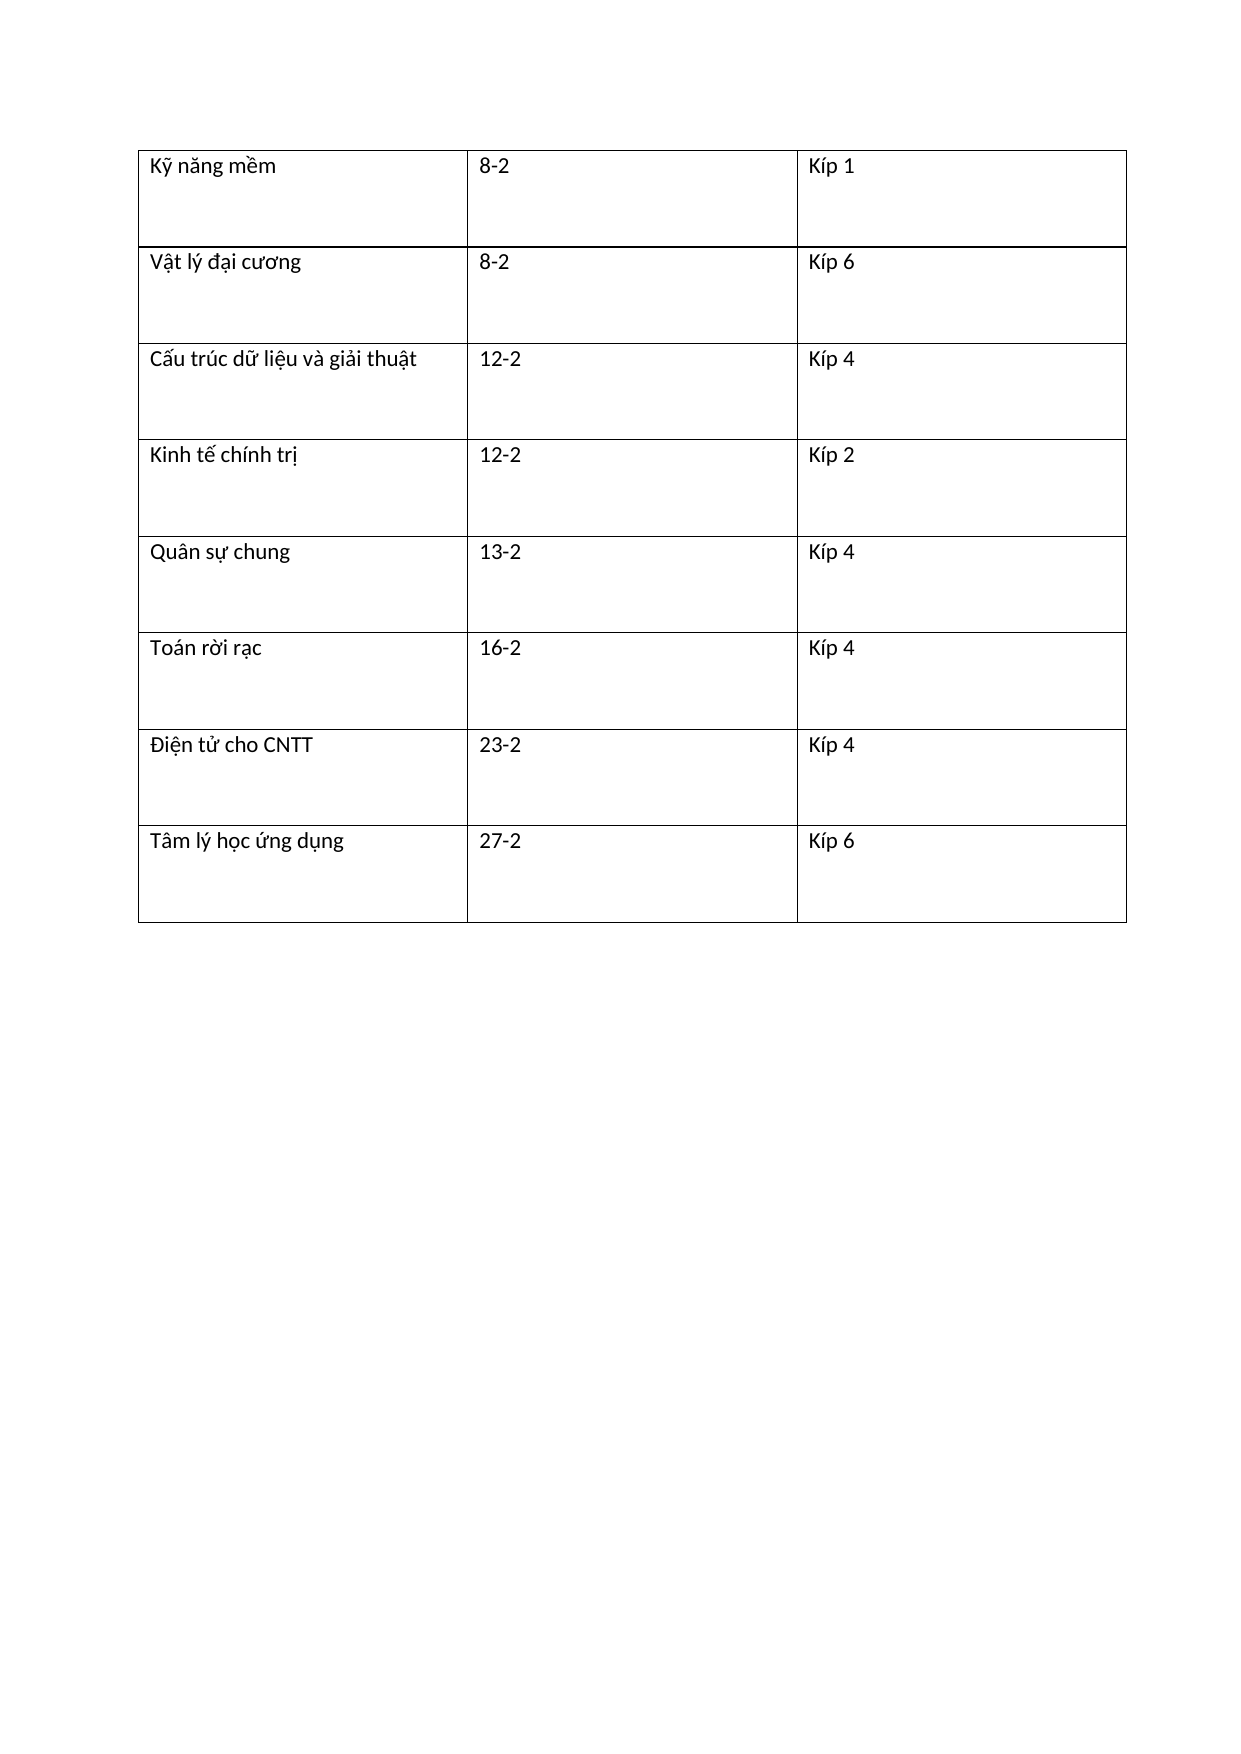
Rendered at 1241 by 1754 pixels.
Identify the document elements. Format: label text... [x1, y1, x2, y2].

table_cell Kíp 4 [798, 344, 1126, 439]
table_cell Kinh tế chính trị [139, 440, 467, 536]
table_cell 27-2 [468, 826, 797, 922]
table_header Kíp 1 [798, 151, 1126, 246]
table_header 8-2 [468, 151, 797, 246]
table_cell Kíp 4 [798, 537, 1126, 632]
table_cell Cấu trúc dữ liệu và giải thuật [139, 344, 467, 439]
table_cell 12-2 [468, 344, 797, 439]
table_cell Kíp 4 [798, 633, 1126, 729]
table_cell 8-2 [468, 248, 797, 343]
table_cell Vật lý đại cương [139, 248, 467, 343]
table_cell 12-2 [468, 440, 797, 536]
table_cell Quân sự chung [139, 537, 467, 632]
table_cell Kíp 2 [798, 440, 1126, 536]
table_cell 16-2 [468, 633, 797, 729]
table_header Kỹ năng mềm [139, 151, 467, 246]
table_cell Tâm lý học ứng dụng [139, 826, 467, 922]
table_cell Toán rời rạc [139, 633, 467, 729]
table_cell Kíp 6 [798, 826, 1126, 922]
table_cell Kíp 6 [798, 248, 1126, 343]
table_cell 13-2 [468, 537, 797, 632]
table_cell 23-2 [468, 730, 797, 825]
table_cell Điện tử cho CNTT [139, 730, 467, 825]
table_cell Kíp 4 [798, 730, 1126, 825]
